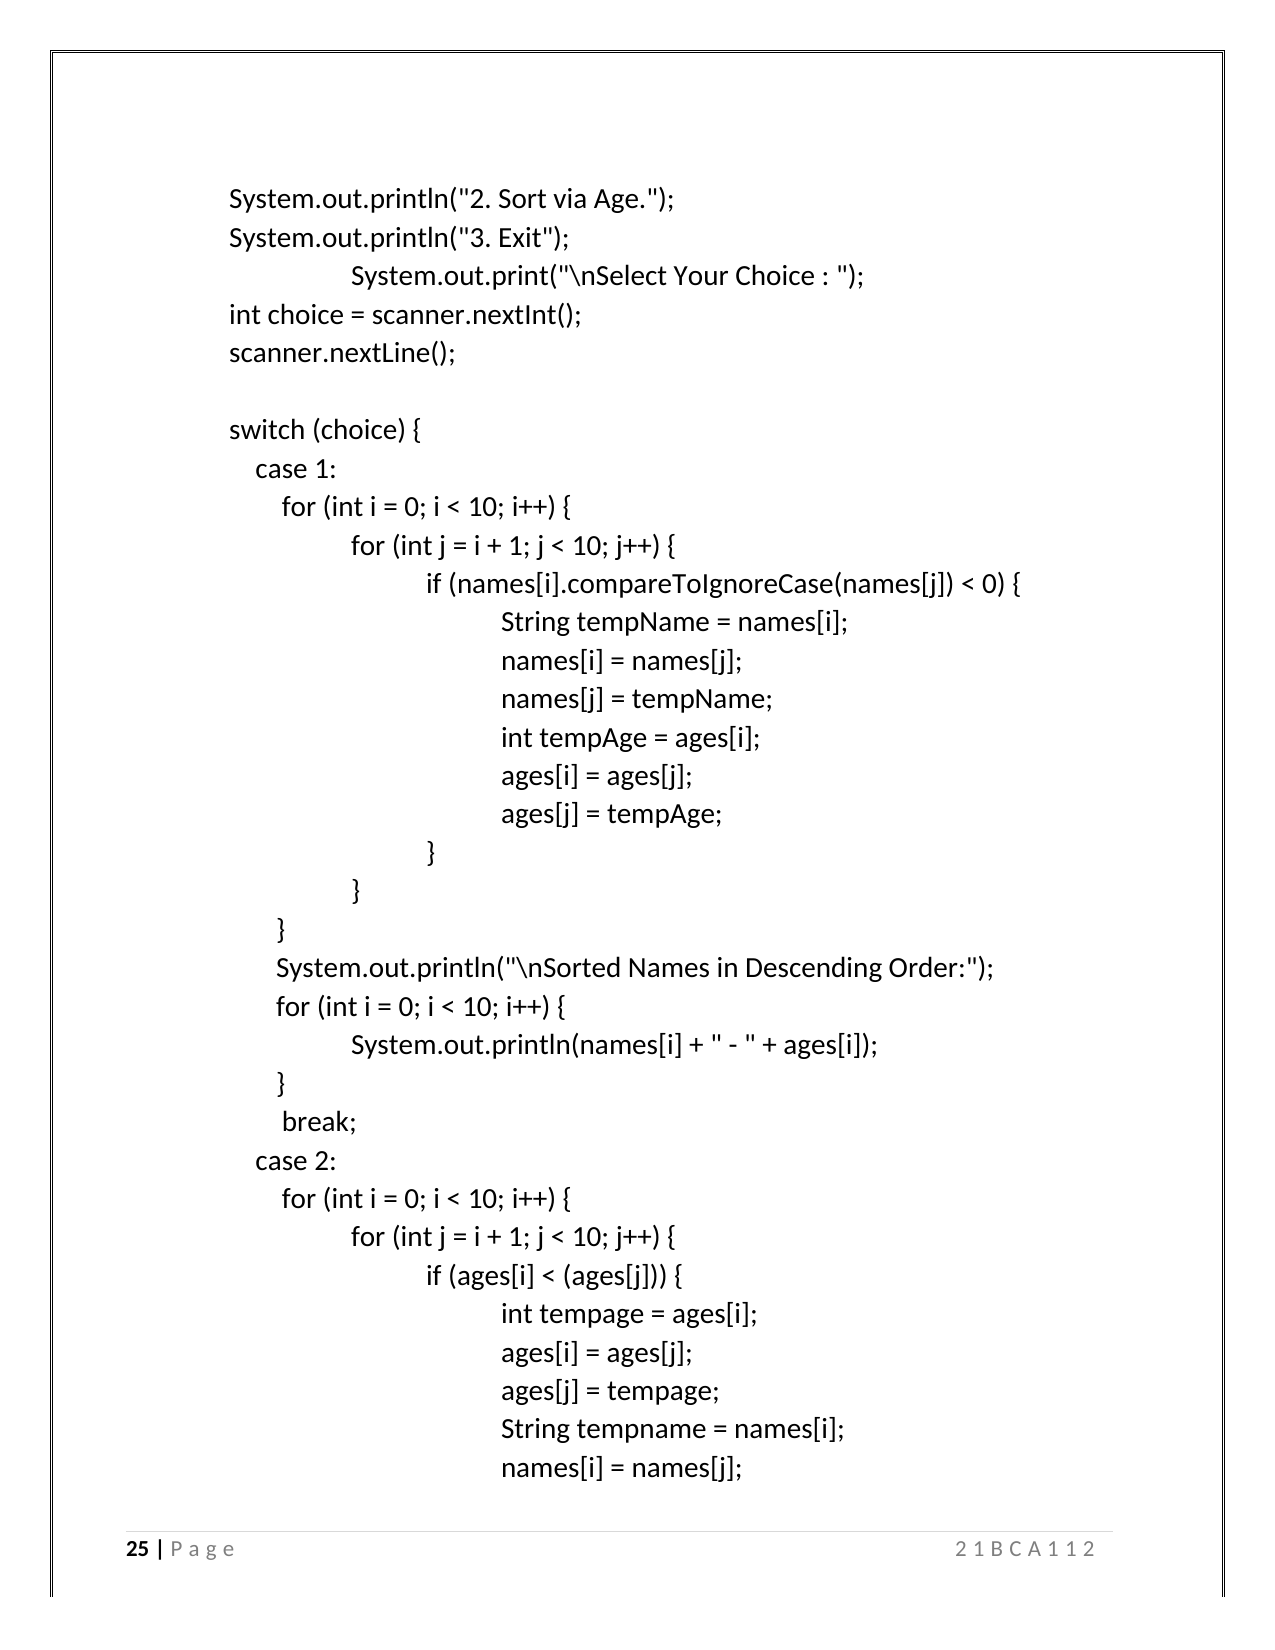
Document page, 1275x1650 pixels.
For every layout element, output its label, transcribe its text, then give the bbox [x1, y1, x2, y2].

text System.out.println(names[i] + " - " + ages[i]); [150, 1026, 1113, 1062]
text for (int i = 0; i < 10; i++) { [150, 1180, 1113, 1216]
text for (int j = i + 1; j < 10; j++) { [150, 1218, 1113, 1254]
text for (int i = 0; i < 10; i++) { [150, 988, 1113, 1023]
text } [150, 1065, 1113, 1100]
text for (int j = i + 1; j < 10; j++) { [150, 527, 1113, 562]
text } [150, 911, 1113, 947]
text names[j] = tempName; [150, 680, 1113, 716]
text int tempage = ages[i]; [150, 1295, 1113, 1331]
text System.out.print("\nSelect Your Choice : "); [150, 257, 1113, 293]
text if (names[i].compareToIgnoreCase(names[j]) < 0) { [150, 565, 1113, 601]
text names[i] = names[j]; [150, 1449, 1113, 1485]
text String tempName = names[i]; [150, 603, 1113, 639]
text String tempname = names[i]; [150, 1411, 1113, 1446]
text int choice = scanner.nextInt(); [150, 296, 1113, 332]
text case 1: [150, 450, 1113, 485]
text names[i] = names[j]; [150, 642, 1113, 677]
text ages[j] = tempage; [150, 1372, 1113, 1408]
text System.out.println("3. Exit"); [150, 219, 1113, 255]
text switch (choice) { [150, 411, 1113, 447]
text System.out.println("\nSorted Names in Descending Order:"); [150, 949, 1113, 985]
text case 2: [150, 1142, 1113, 1177]
text for (int i = 0; i < 10; i++) { [150, 488, 1113, 524]
text int tempAge = ages[i]; [150, 719, 1113, 754]
text scanner.nextLine(); [150, 334, 1113, 370]
text } [150, 872, 1113, 908]
text ages[i] = ages[j]; [150, 1334, 1113, 1369]
text System.out.println("2. Sort via Age."); [150, 181, 1113, 216]
text ages[i] = ages[j]; [150, 757, 1113, 793]
text ages[j] = tempAge; [150, 796, 1113, 831]
text if (ages[i] < (ages[j])) { [150, 1257, 1113, 1292]
text } [150, 834, 1113, 870]
text break; [150, 1103, 1113, 1139]
